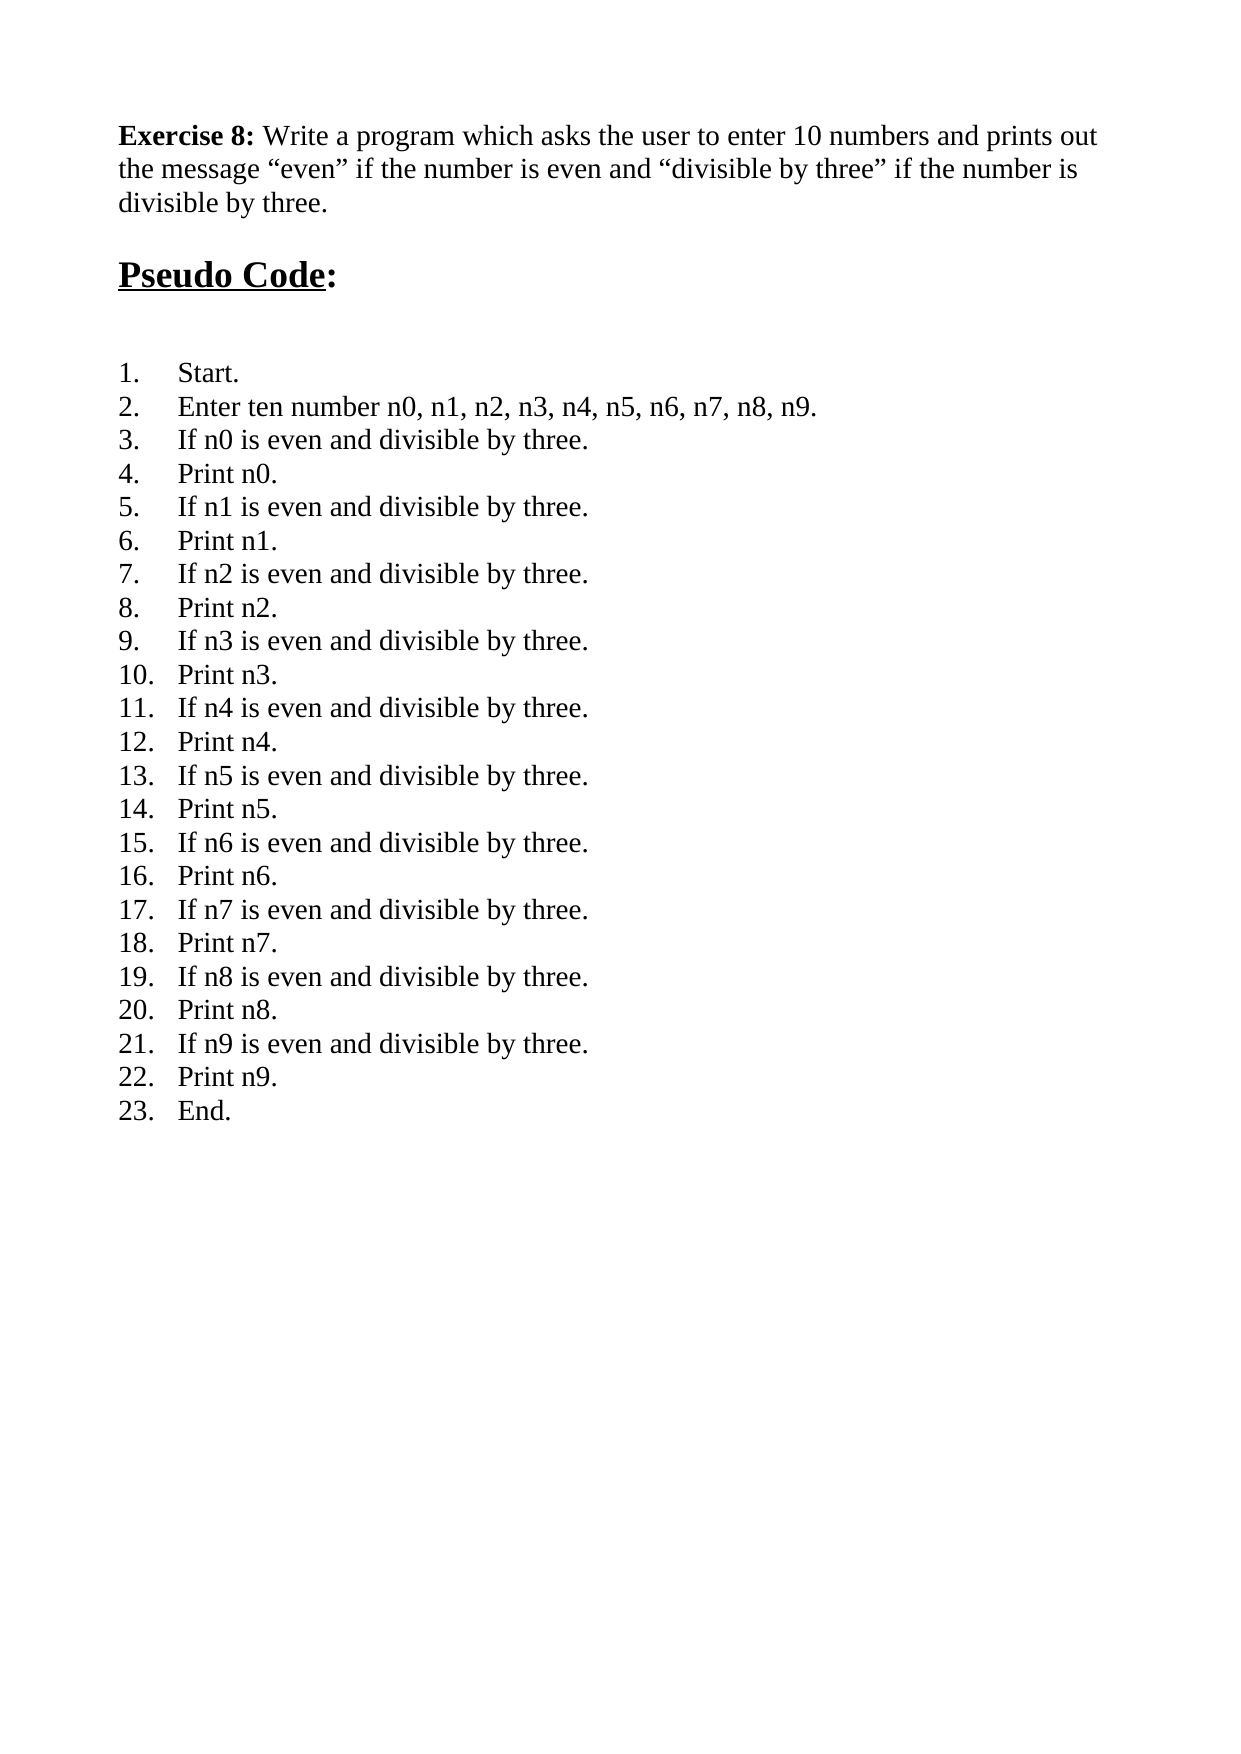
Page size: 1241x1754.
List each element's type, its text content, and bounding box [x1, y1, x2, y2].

list Print n4. [118, 724, 1122, 758]
list Print n5. [118, 791, 1122, 825]
list Print n7. [118, 925, 1122, 959]
list Print n2. [118, 590, 1122, 623]
list Print n6. [118, 858, 1122, 892]
list End. [118, 1093, 1122, 1127]
list If n7 is even and divisible by three. [118, 892, 1122, 925]
list If n2 is even and divisible by three. [118, 556, 1122, 590]
list Print n3. [118, 657, 1122, 691]
list If n6 is even and divisible by three. [118, 825, 1122, 858]
list If n1 is even and divisible by three. [118, 489, 1122, 523]
text Pseudo Code: [118, 252, 1122, 295]
list Start. [118, 355, 1122, 389]
list If n9 is even and divisible by three. [118, 1026, 1122, 1059]
text Exercise 8: Write a program which asks the user to enter 10 numbers and prints out the message “even” if the number is even and “divisible by three” if the number is divisible by three. [118, 118, 1122, 219]
list If n0 is even and divisible by three. [118, 422, 1122, 456]
list If n8 is even and divisible by three. [118, 959, 1122, 992]
list Print n9. [118, 1059, 1122, 1093]
list If n4 is even and divisible by three. [118, 691, 1122, 724]
list Print n0. [118, 456, 1122, 489]
list Print n8. [118, 992, 1122, 1026]
list Enter ten number n0, n1, n2, n3, n4, n5, n6, n7, n8, n9. [118, 389, 1122, 422]
list If n3 is even and divisible by three. [118, 623, 1122, 657]
list If n5 is even and divisible by three. [118, 758, 1122, 791]
list Print n1. [118, 523, 1122, 556]
